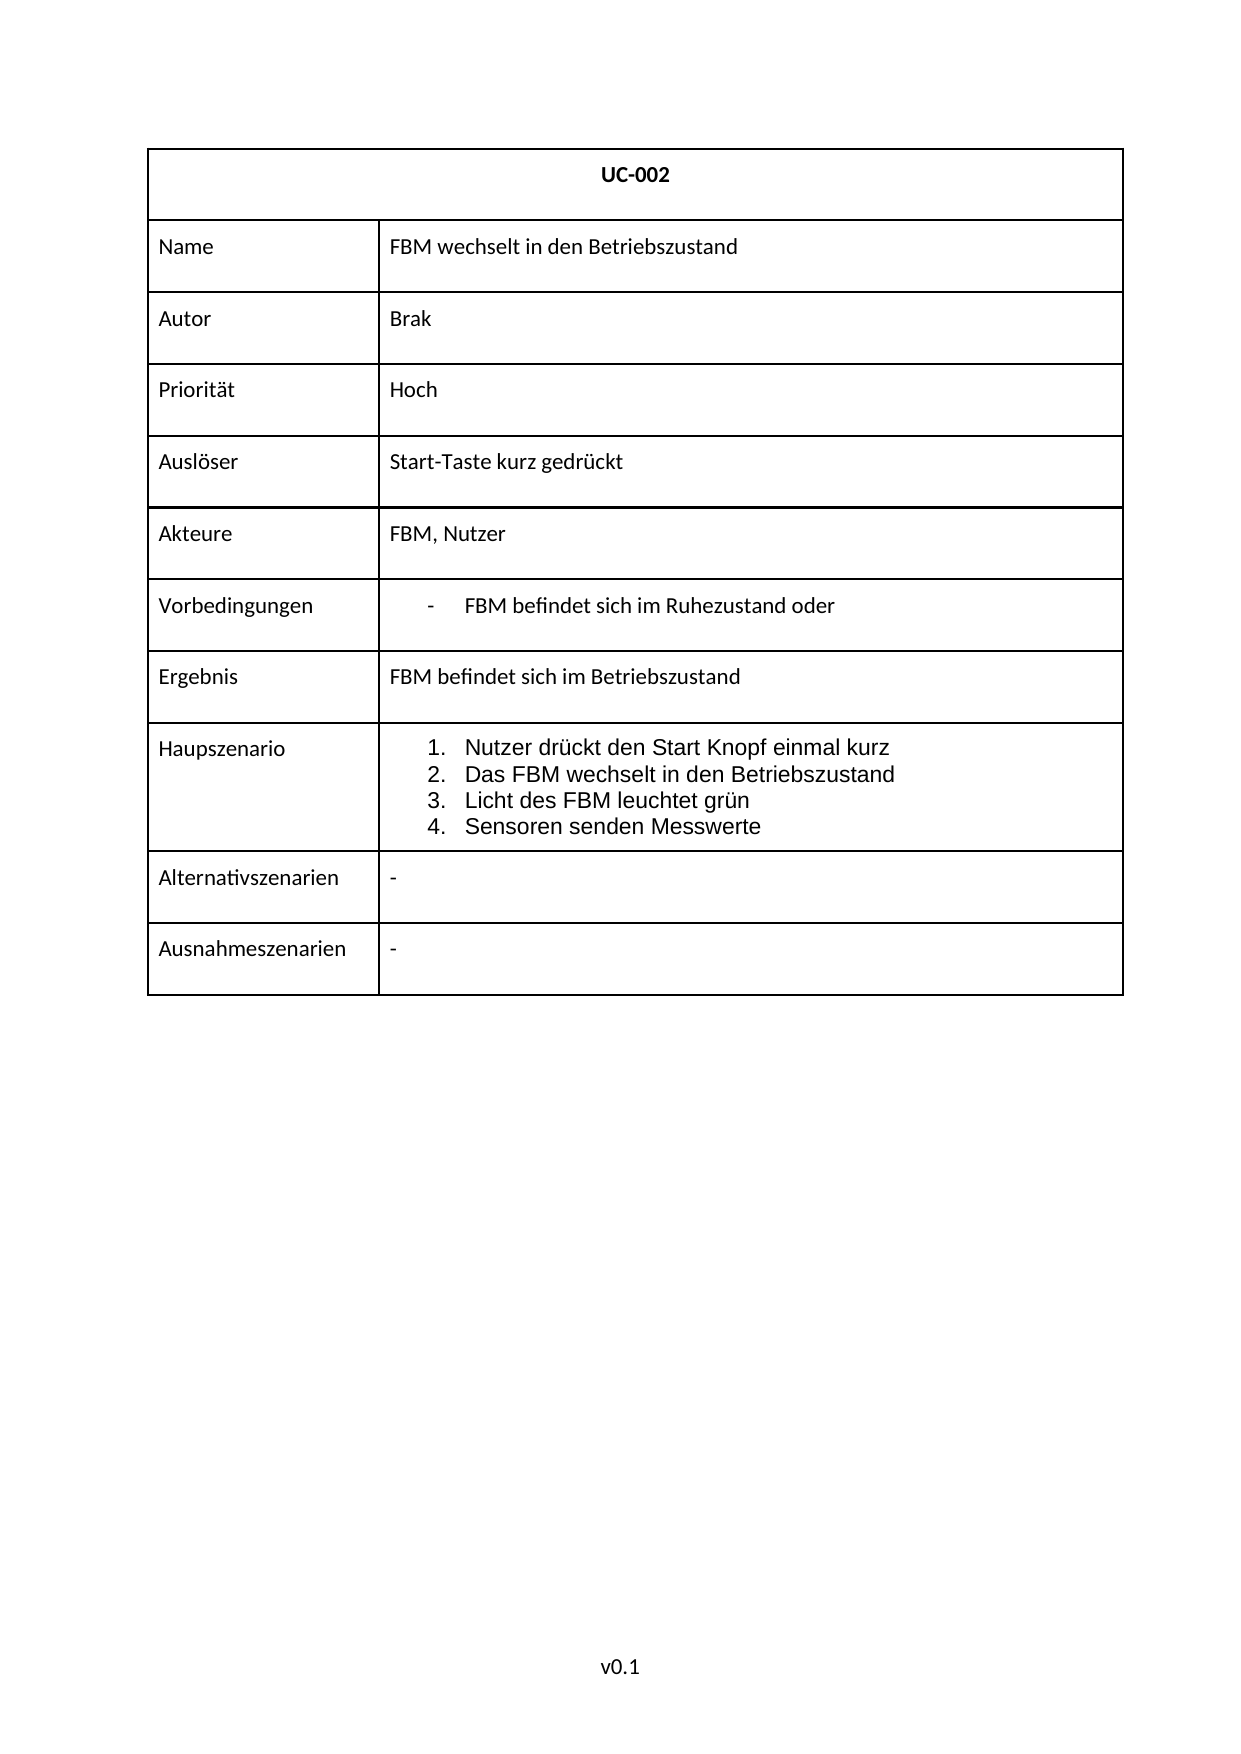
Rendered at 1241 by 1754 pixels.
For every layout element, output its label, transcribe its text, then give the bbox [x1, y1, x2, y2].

table_cell Haupszenario [149, 724, 378, 850]
table_cell Hoch [380, 365, 1122, 435]
table_cell FBM, Nutzer [380, 509, 1122, 578]
table_cell Akteure [149, 509, 378, 578]
table_cell Brak [380, 293, 1122, 363]
table_cell Ausnahmeszenarien [149, 924, 378, 994]
table_cell FBM wechselt in den Betriebszustand [380, 221, 1122, 291]
table_cell Name [149, 221, 378, 291]
table_cell Vorbedingungen [149, 580, 378, 650]
table_header UC-002 [149, 150, 1122, 219]
table_cell - [380, 852, 1122, 922]
table_cell Alternativszenarien [149, 852, 378, 922]
table_cell FBM befindet sich im Betriebszustand [380, 652, 1122, 722]
table_cell Start-Taste kurz gedrückt [380, 437, 1122, 506]
table_cell - [380, 924, 1122, 994]
table_cell Auslöser [149, 437, 378, 506]
table_cell Autor [149, 293, 378, 363]
table_cell Nutzer drückt den Start Knopf einmal kurz Das FBM wechselt in den Betriebszustand Licht des FBM leuchtet grün Sensoren senden Messwerte [380, 724, 1122, 850]
table_cell Ergebnis [149, 652, 378, 722]
table_cell FBM befindet sich im Ruhezustand oder [380, 580, 1122, 650]
table_cell Priorität [149, 365, 378, 435]
